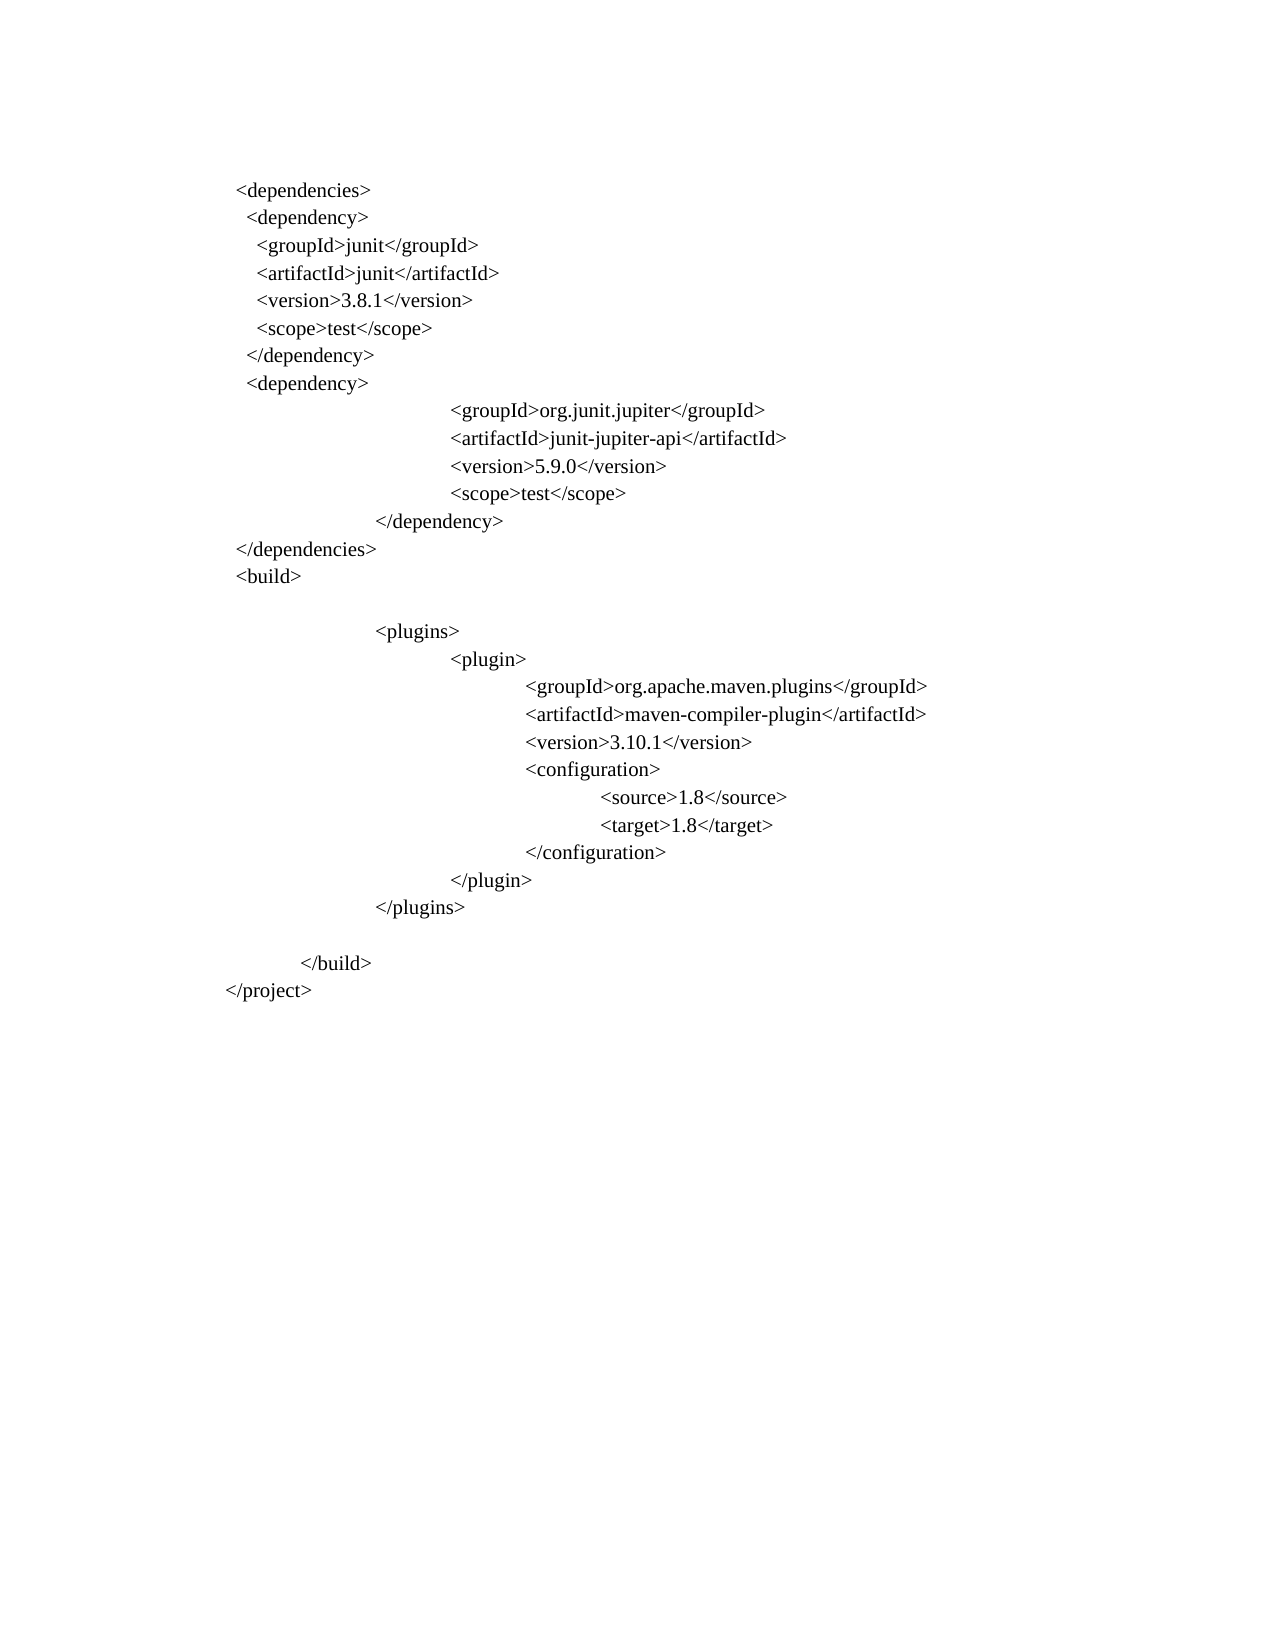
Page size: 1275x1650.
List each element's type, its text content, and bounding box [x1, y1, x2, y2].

text <artifactId>junit-jupiter-api</artifactId> [225, 426, 1125, 450]
text </plugin> [225, 868, 1125, 892]
text <plugins> [225, 619, 1125, 643]
text <dependency> [225, 205, 1125, 229]
text </dependency> [225, 343, 1125, 367]
text <version>5.9.0</version> [225, 454, 1125, 478]
text <configuration> [225, 757, 1125, 781]
text </build> [225, 951, 1125, 974]
text <version>3.10.1</version> [225, 730, 1125, 754]
text </configuration> [225, 840, 1125, 864]
text </project> [225, 978, 1125, 1002]
text <version>3.8.1</version> [225, 288, 1125, 312]
text <dependency> [225, 371, 1125, 395]
text <dependencies> [225, 178, 1125, 202]
text <groupId>junit</groupId> [225, 233, 1125, 257]
text <scope>test</scope> [225, 316, 1125, 340]
text </dependency> [225, 509, 1125, 533]
text <groupId>org.junit.jupiter</groupId> [225, 398, 1125, 422]
text <plugin> [225, 647, 1125, 671]
text <groupId>org.apache.maven.plugins</groupId> [225, 674, 1125, 698]
text <source>1.8</source> [225, 785, 1125, 809]
text <build> [225, 564, 1125, 588]
text <artifactId>maven-compiler-plugin</artifactId> [225, 702, 1125, 726]
text </plugins> [225, 895, 1125, 919]
text </dependencies> [225, 536, 1125, 561]
text <artifactId>junit</artifactId> [225, 260, 1125, 284]
text <scope>test</scope> [225, 481, 1125, 505]
text <target>1.8</target> [225, 812, 1125, 837]
